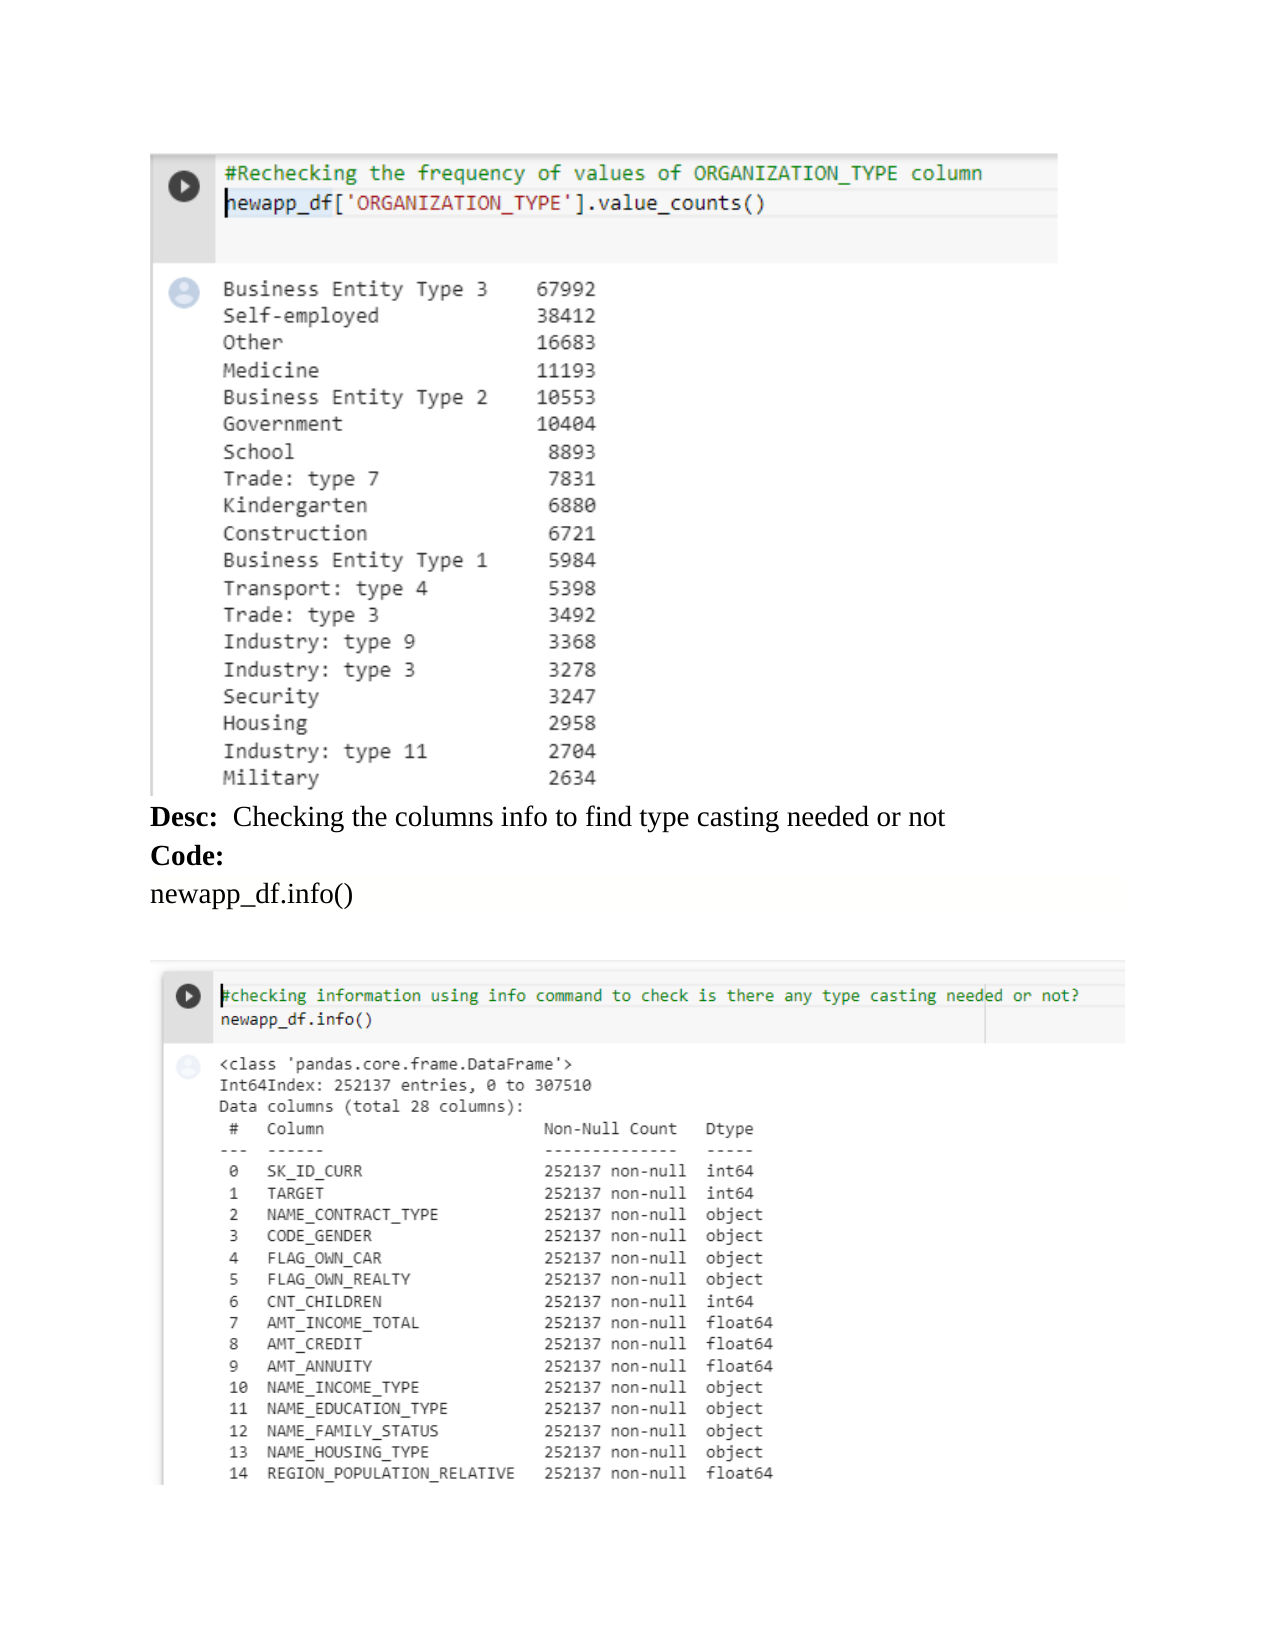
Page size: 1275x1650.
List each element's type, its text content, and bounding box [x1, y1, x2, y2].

picture [150, 150, 1058, 796]
text Code: [150, 838, 1125, 871]
text newapp_df.info() [150, 876, 1125, 910]
text Desc: Checking the columns info to find type casting needed or not [150, 799, 1125, 833]
picture [150, 960, 1125, 1485]
